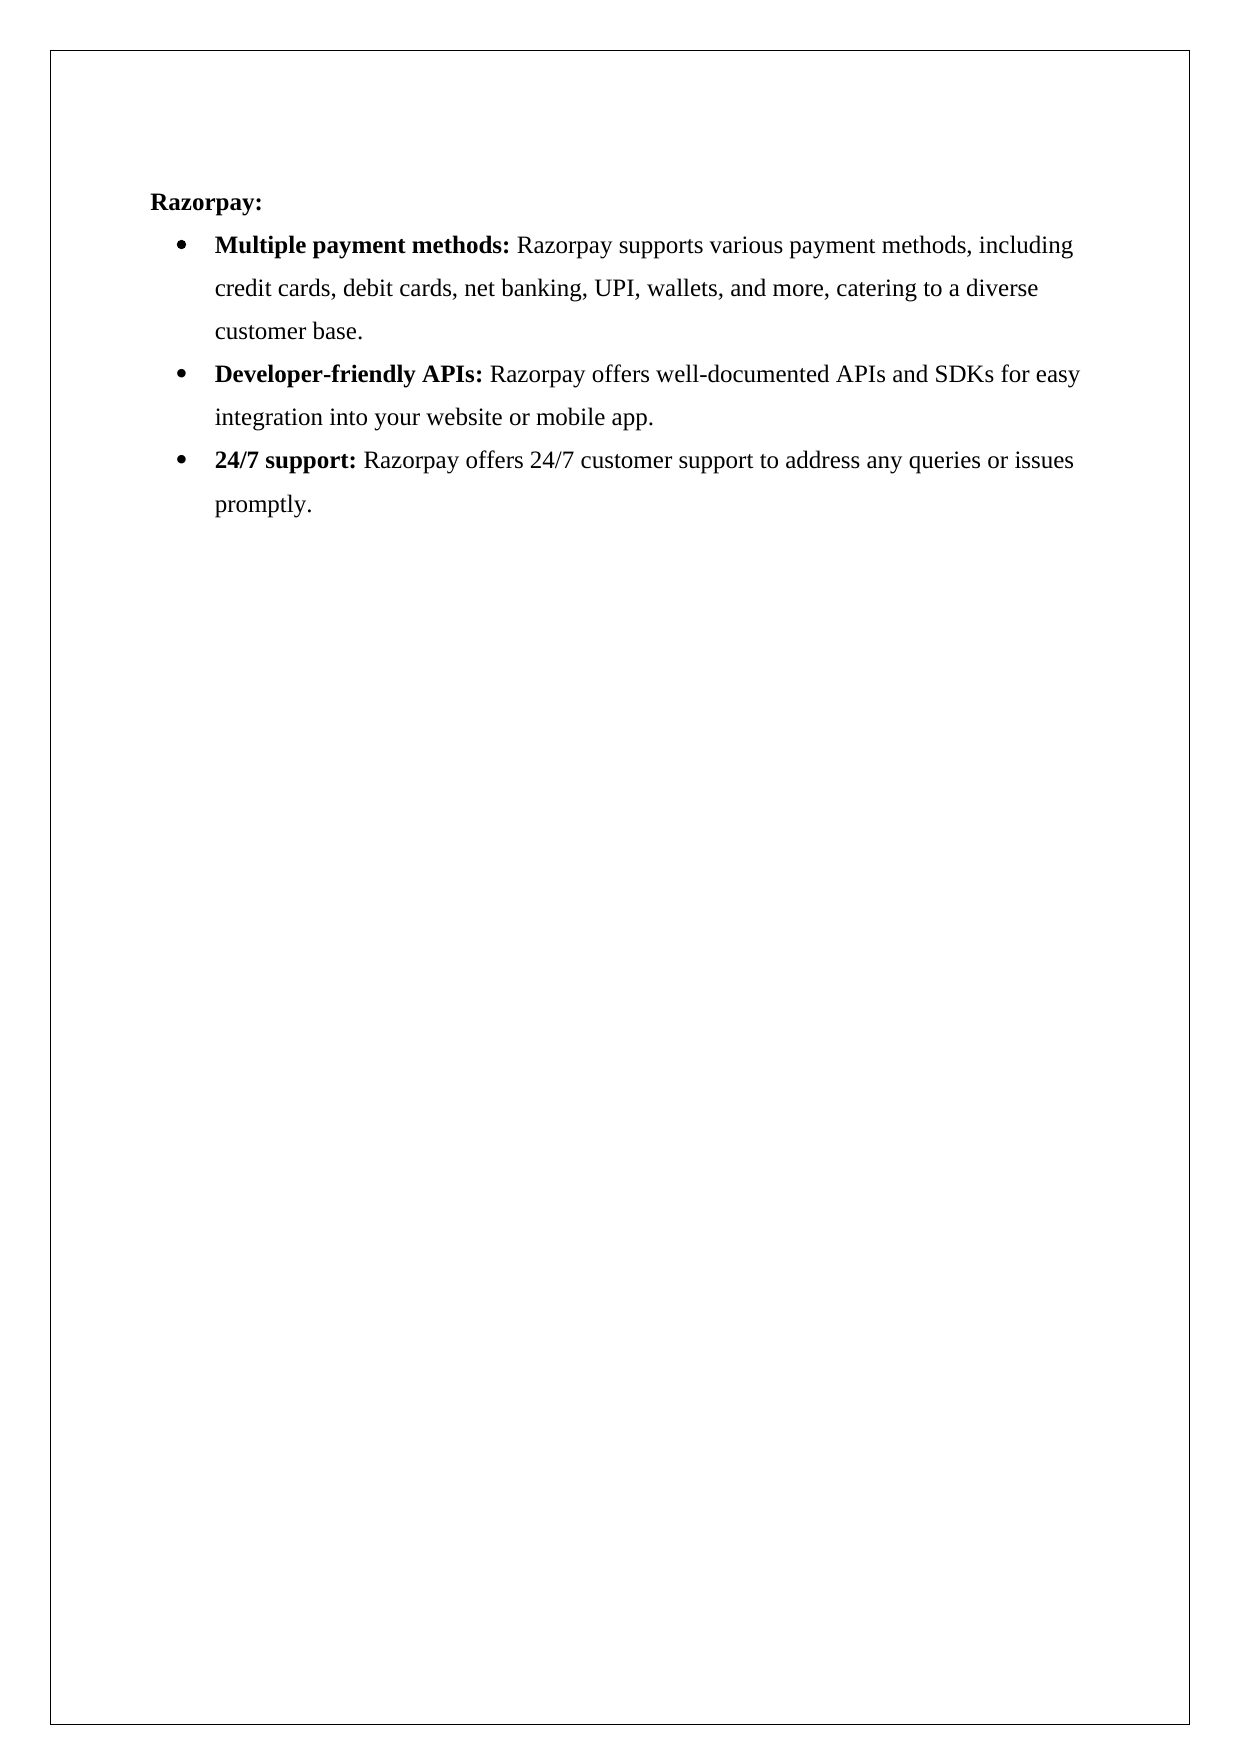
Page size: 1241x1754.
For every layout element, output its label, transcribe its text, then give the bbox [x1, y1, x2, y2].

list Developer-friendly APIs: Razorpay offers well-documented APIs and SDKs for easy integration into your website or mobile app. [177, 359, 1091, 431]
list Multiple payment methods: Razorpay supports various payment methods, including credit cards, debit cards, net banking, UPI, wallets, and more, catering to a diverse customer base. [177, 230, 1091, 345]
list 24/7 support: Razorpay offers 24/7 customer support to address any queries or issues promptly. [177, 446, 1091, 517]
text Razorpay: [150, 187, 1091, 216]
